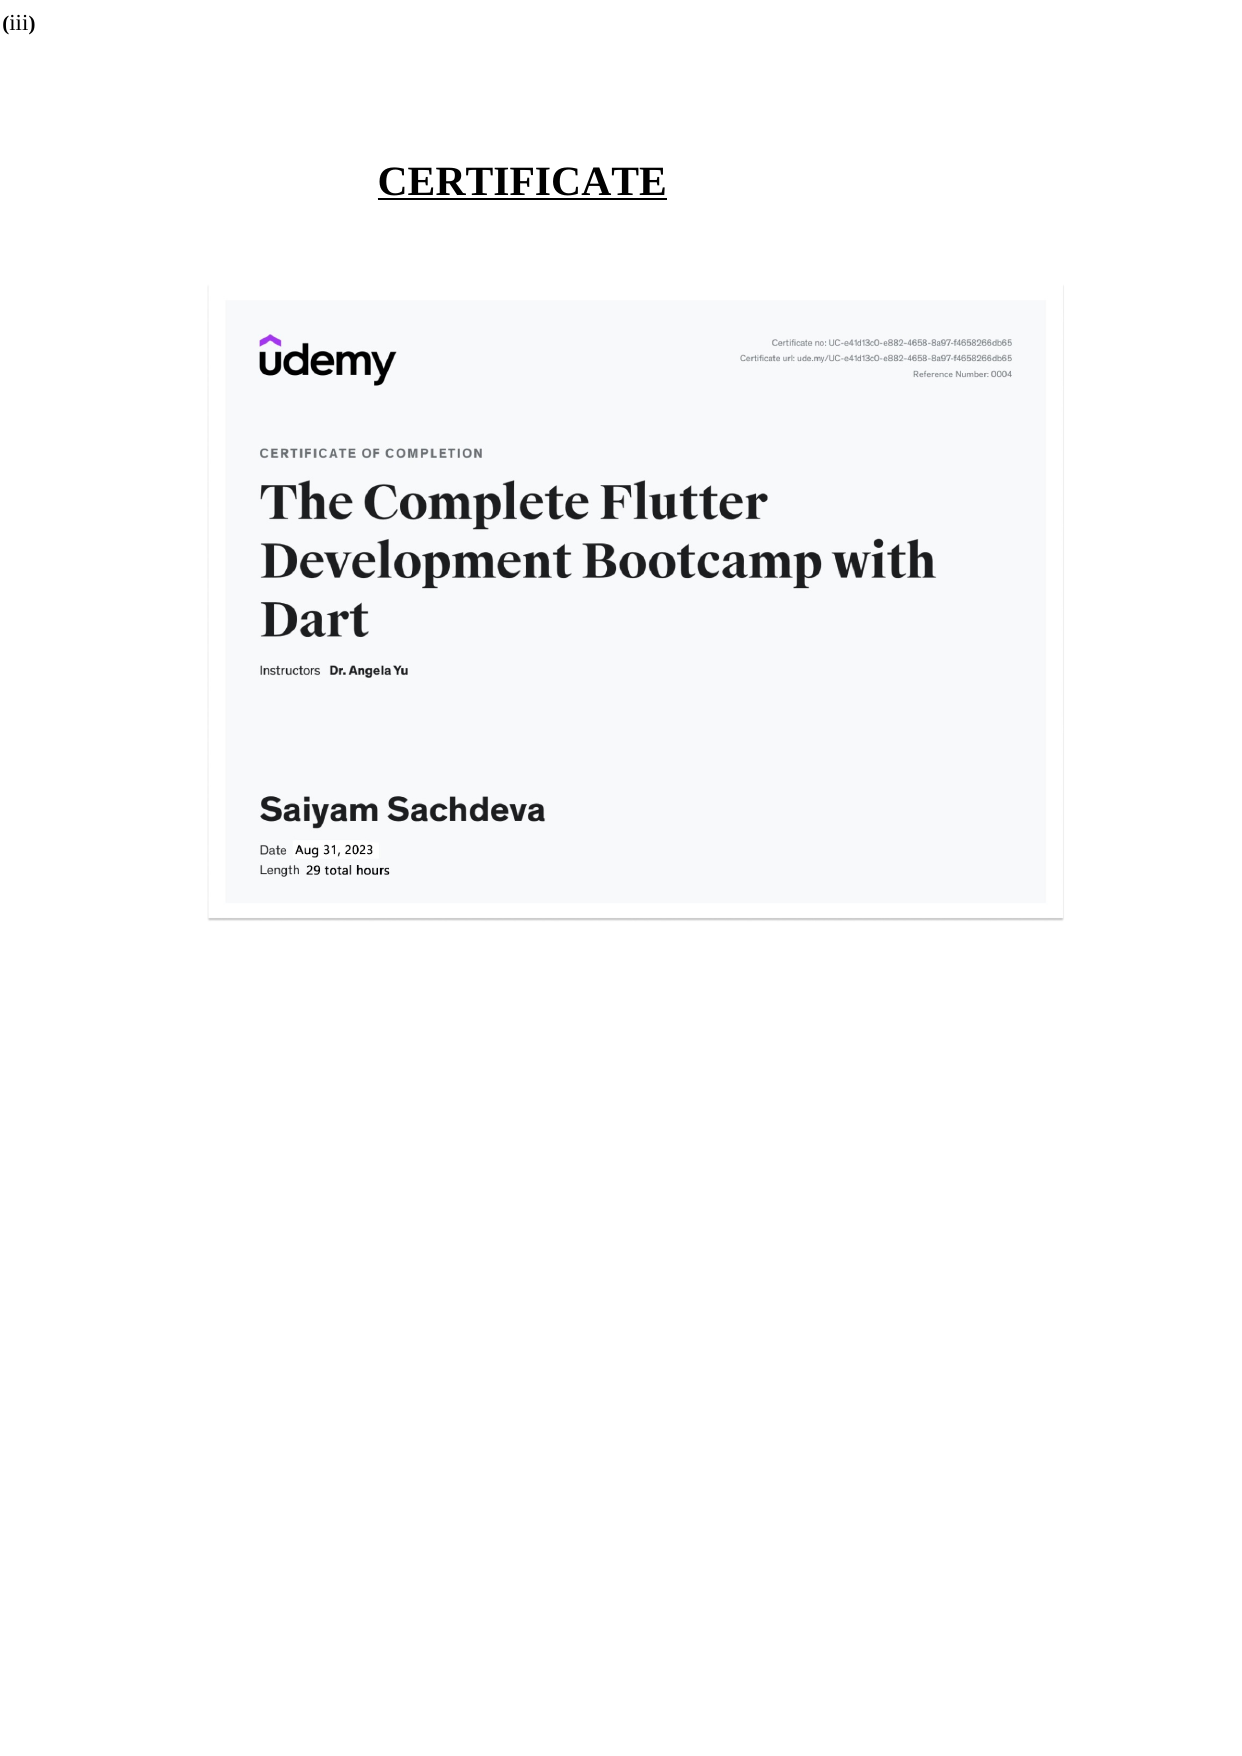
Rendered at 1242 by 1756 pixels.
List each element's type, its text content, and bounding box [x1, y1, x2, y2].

picture [206, 283, 1065, 922]
subtitle CERTIFICATE [377, 156, 837, 204]
